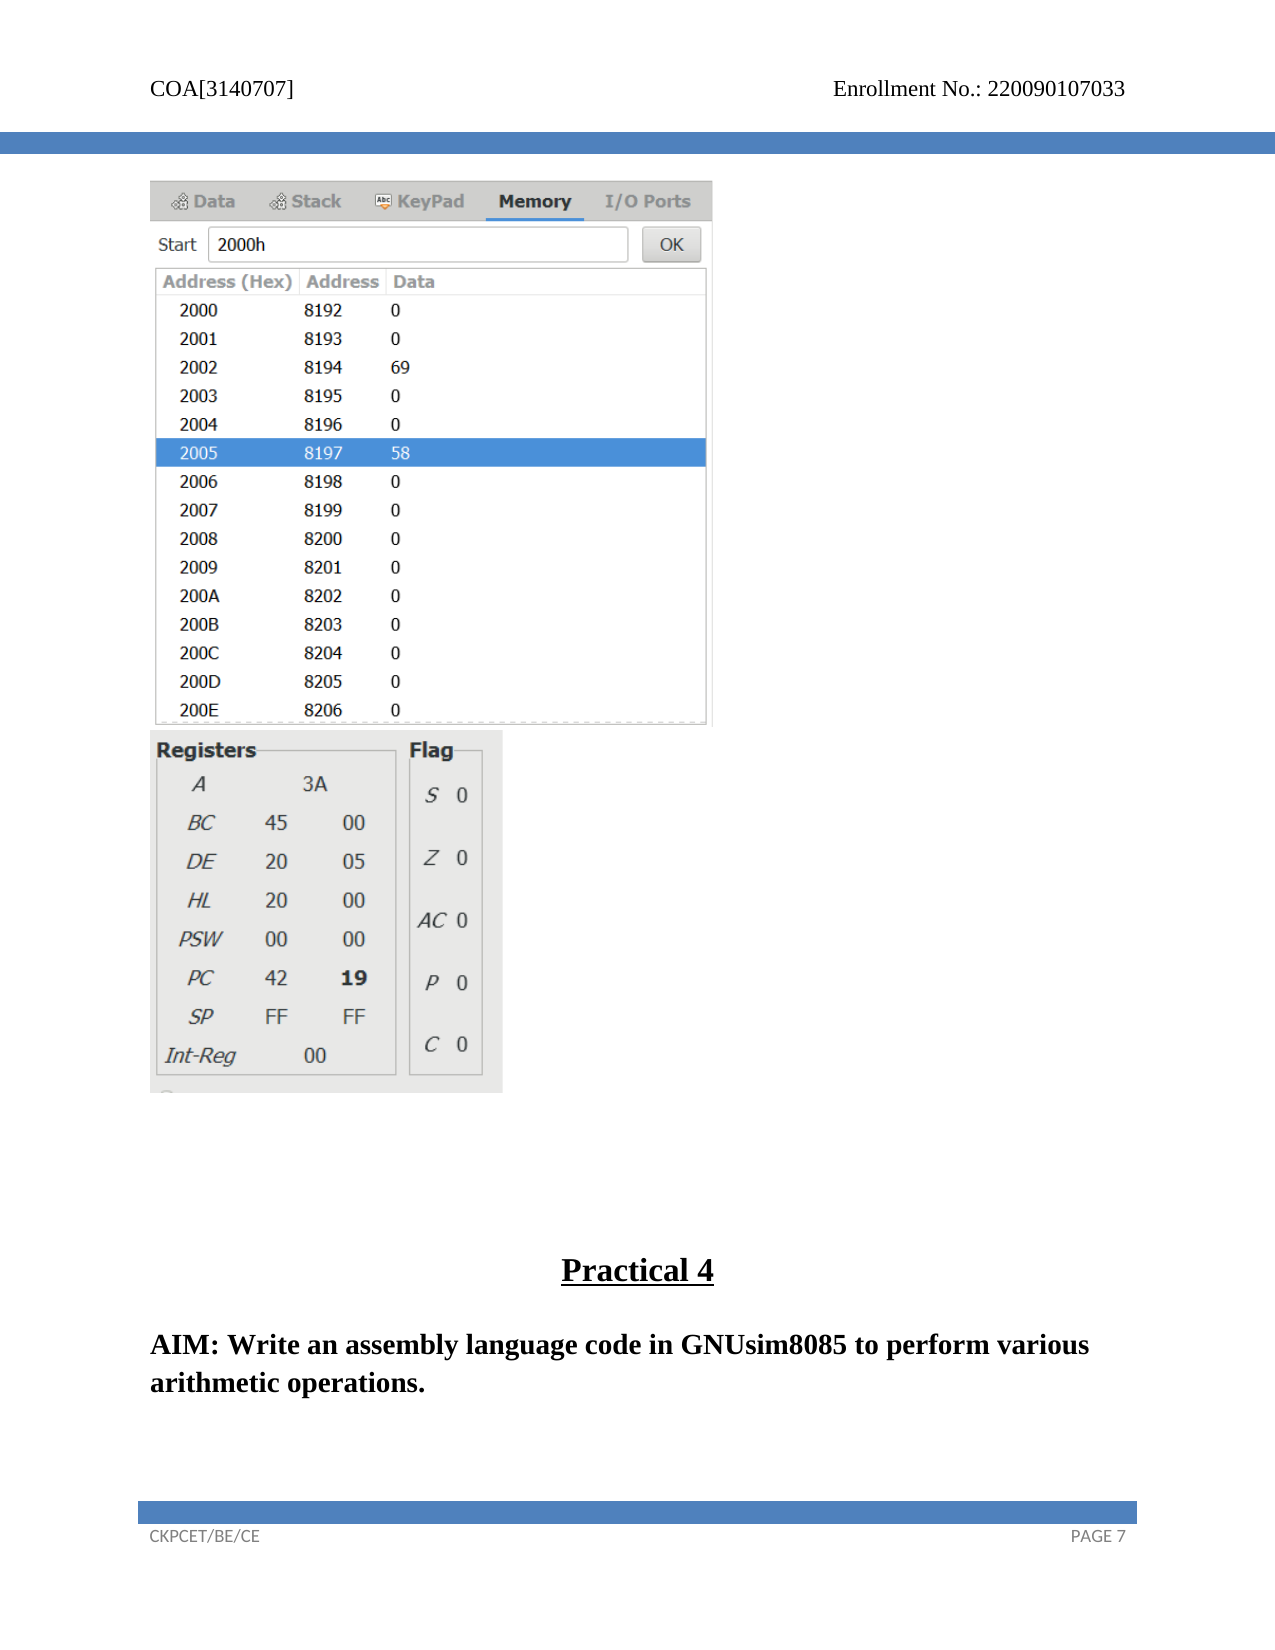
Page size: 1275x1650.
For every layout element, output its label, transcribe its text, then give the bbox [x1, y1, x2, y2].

picture [150, 180, 713, 727]
text Practical 4 [150, 1250, 1125, 1289]
text AIM: Write an assembly language code in GNUsim8085 to perform various [150, 1327, 1125, 1361]
picture [150, 730, 503, 1093]
text arithmetic operations. [150, 1366, 1125, 1399]
